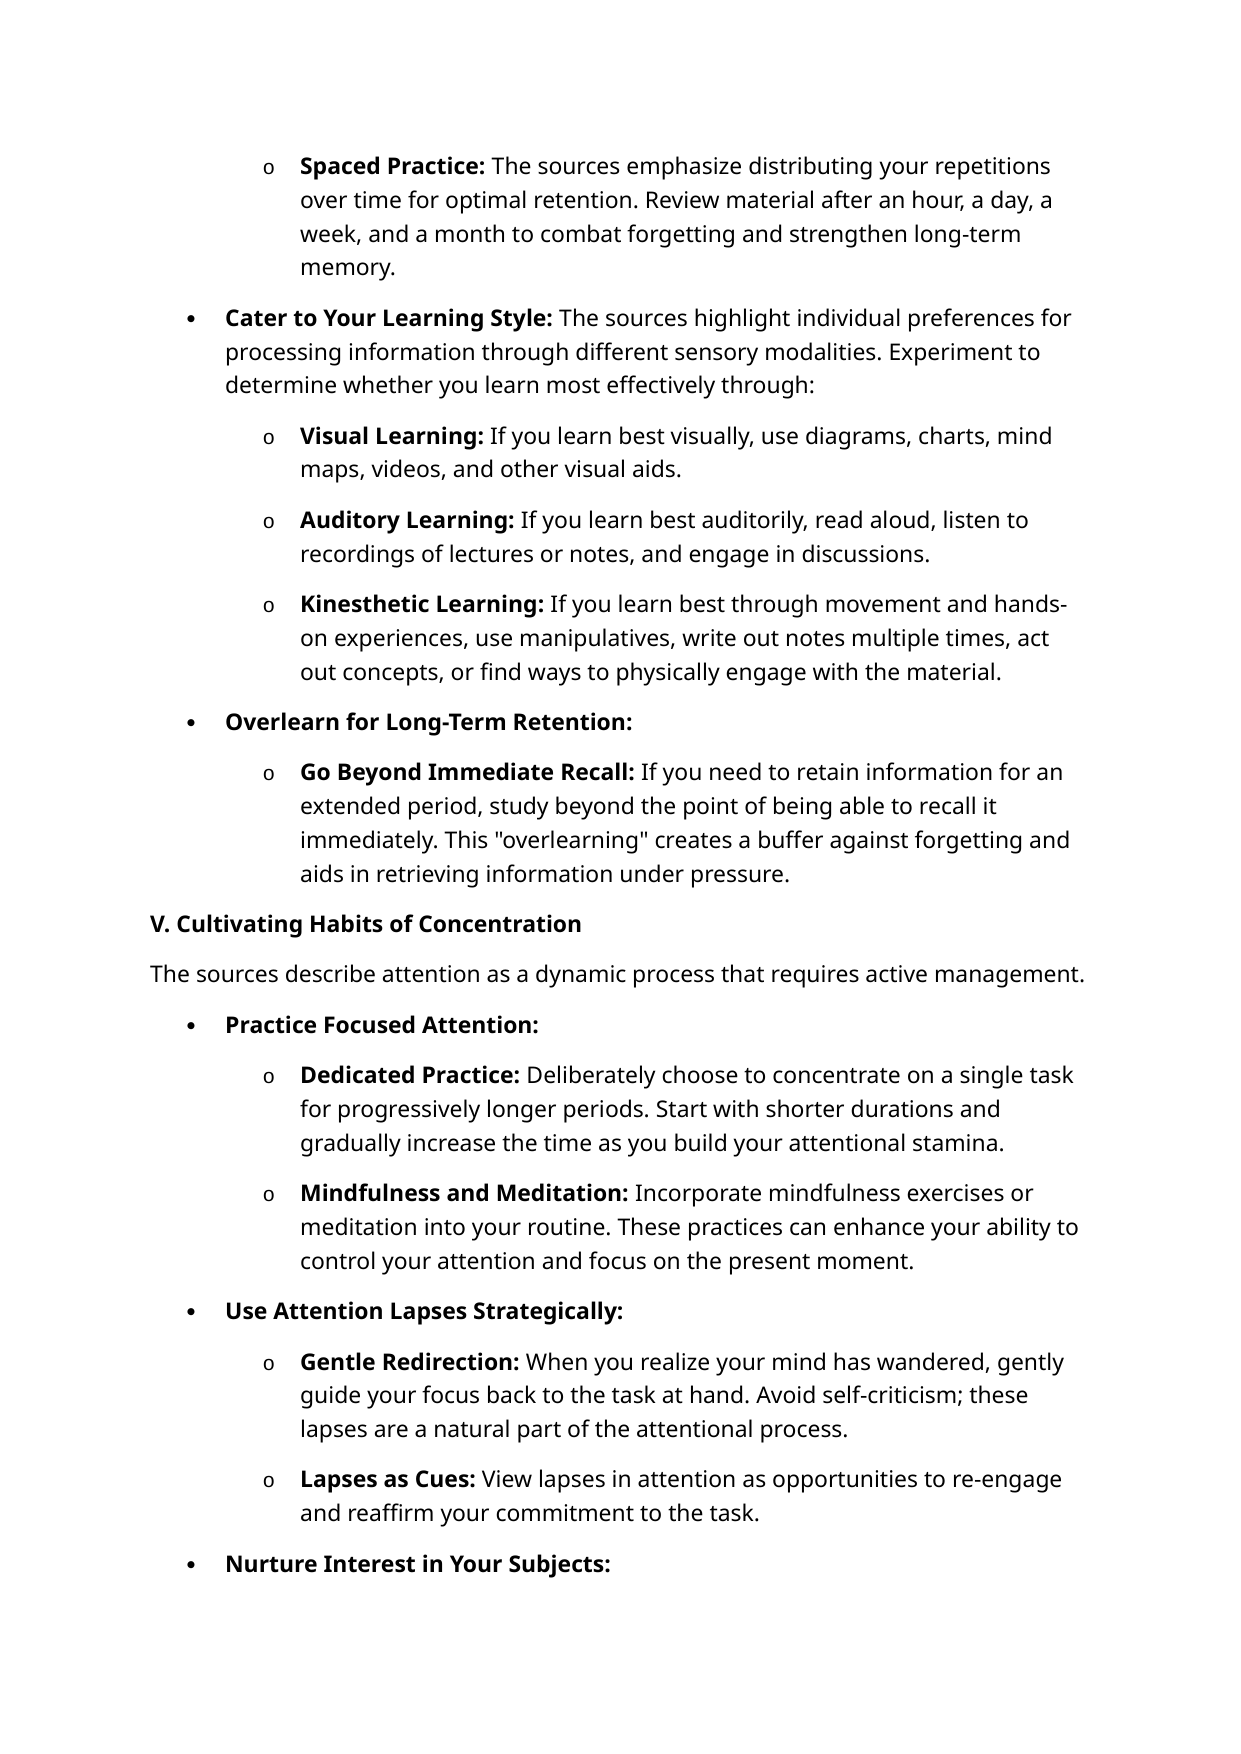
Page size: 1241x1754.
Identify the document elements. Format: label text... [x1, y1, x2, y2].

list Kinesthetic Learning: If you learn best through movement and hands-on experiences, use manipulatives, write out notes multiple times, act out concepts, or find ways to physically engage with the material. [262, 588, 1090, 687]
list Dedicated Practice: Deliberately choose to concentrate on a single task for progressively longer periods. Start with shorter durations and gradually increase the time as you build your attentional stamina. [262, 1059, 1090, 1158]
list Practice Focused Attention: [187, 1009, 1090, 1040]
text The sources describe attention as a dynamic process that requires active management. [150, 958, 1090, 989]
list Go Beyond Immediate Recall: If you need to retain information for an extended period, study beyond the point of being able to recall it immediately. This "overlearning" creates a buffer against forgetting and aids in retrieving information under pressure. [262, 756, 1090, 889]
list Lapses as Cues: View lapses in attention as opportunities to re-engage and reaffirm your commitment to the task. [262, 1463, 1090, 1528]
list Auditory Learning: If you learn best auditorily, read aloud, listen to recordings of lectures or notes, and engage in discussions. [262, 504, 1090, 569]
list Use Attention Lapses Strategically: [187, 1295, 1090, 1326]
list Spaced Practice: The sources emphasize distributing your repetitions over time for optimal retention. Review material after an hour, a day, a week, and a month to combat forgetting and strengthen long-term memory. [262, 150, 1090, 282]
list Nurture Interest in Your Subjects: [187, 1547, 1090, 1579]
list Mindfulness and Meditation: Incorporate mindfulness exercises or meditation into your routine. These practices can enhance your ability to control your attention and focus on the present moment. [262, 1177, 1090, 1276]
list Cater to Your Learning Style: The sources highlight individual preferences for processing information through different sensory modalities. Experiment to determine whether you learn most effectively through: [187, 302, 1090, 400]
list Gentle Redirection: When you realize your mind has wandered, gently guide your focus back to the task at hand. Avoid self-criticism; these lapses are a natural part of the attentional process. [262, 1345, 1090, 1444]
list Visual Learning: If you learn best visually, use diagrams, charts, mind maps, videos, and other visual aids. [262, 419, 1090, 484]
text V. Cultivating Habits of Concentration [150, 908, 1090, 939]
list Overlearn for Long-Term Retention: [187, 706, 1090, 737]
